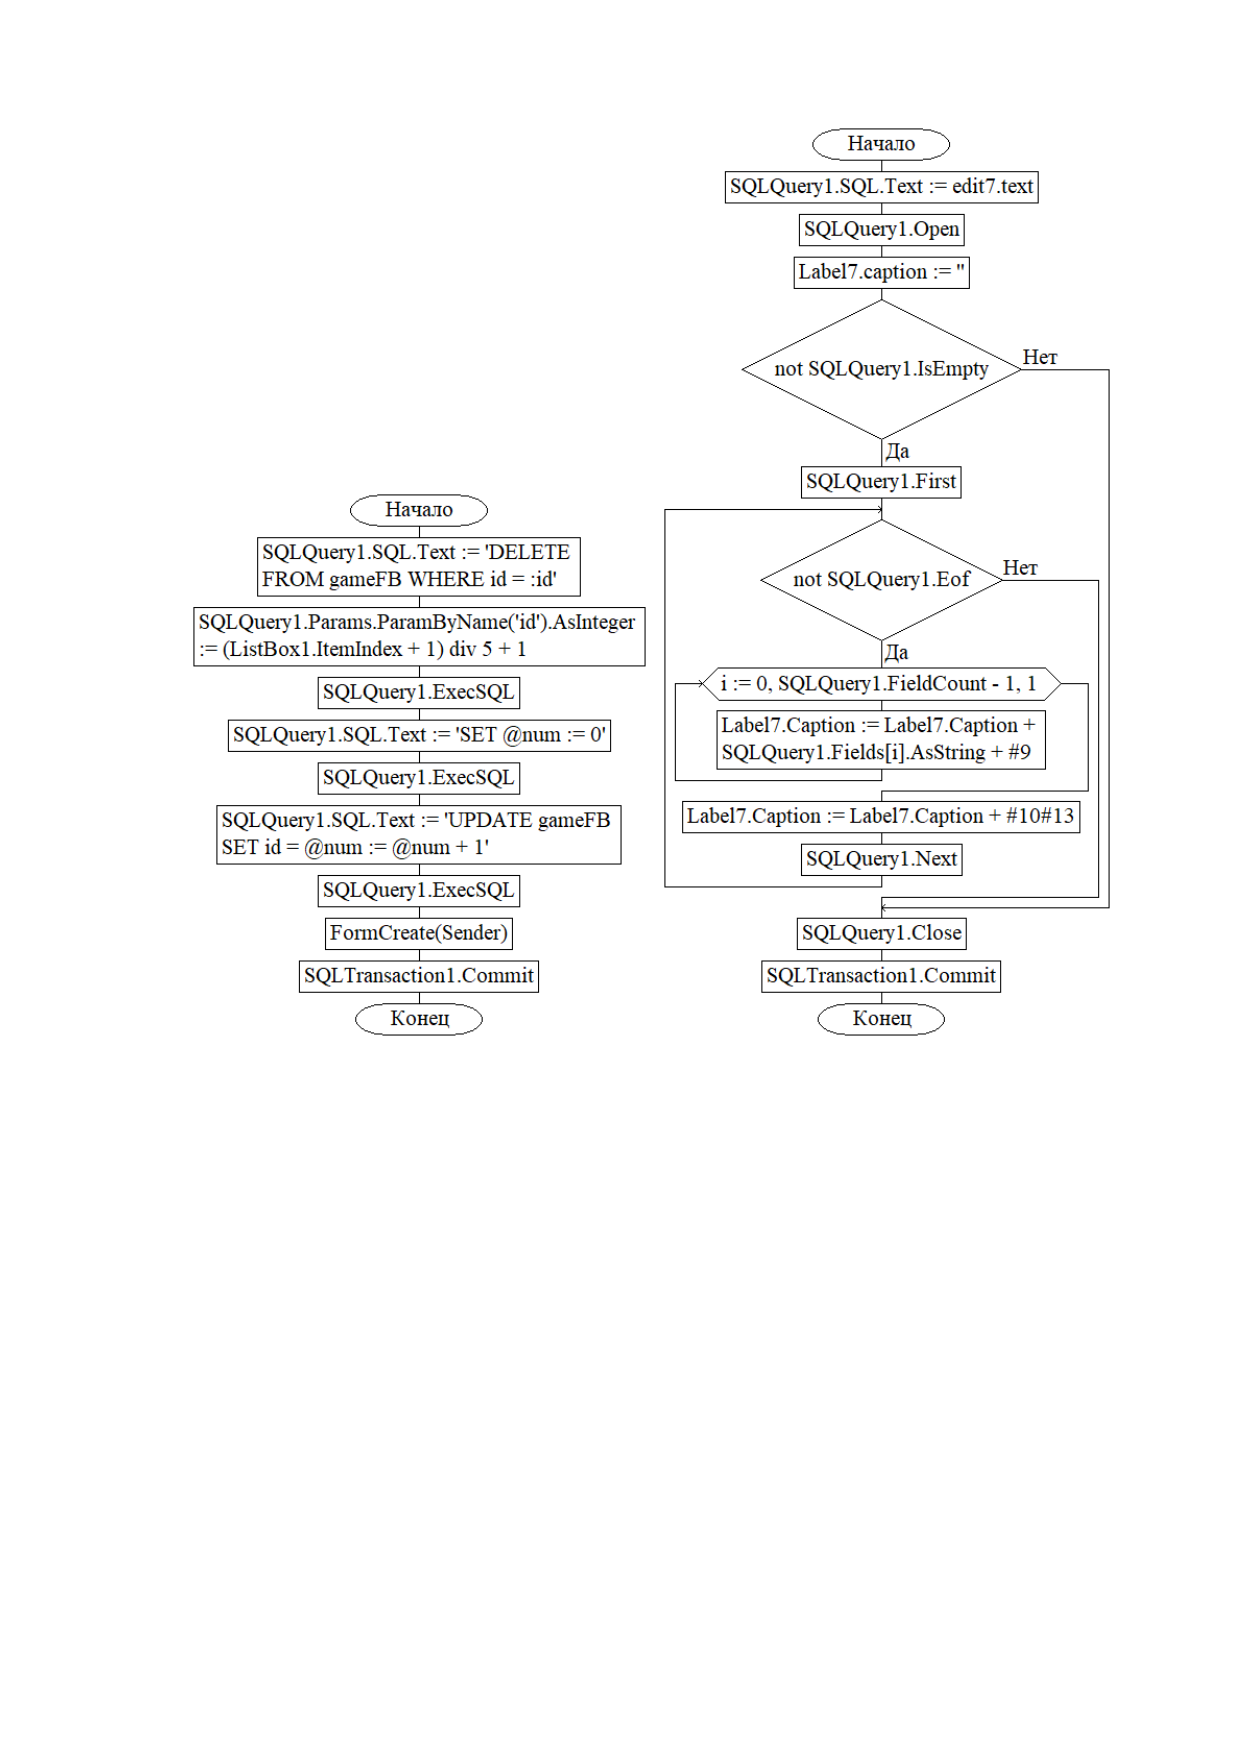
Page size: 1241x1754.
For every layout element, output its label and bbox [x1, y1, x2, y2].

picture [183, 118, 1119, 1046]
